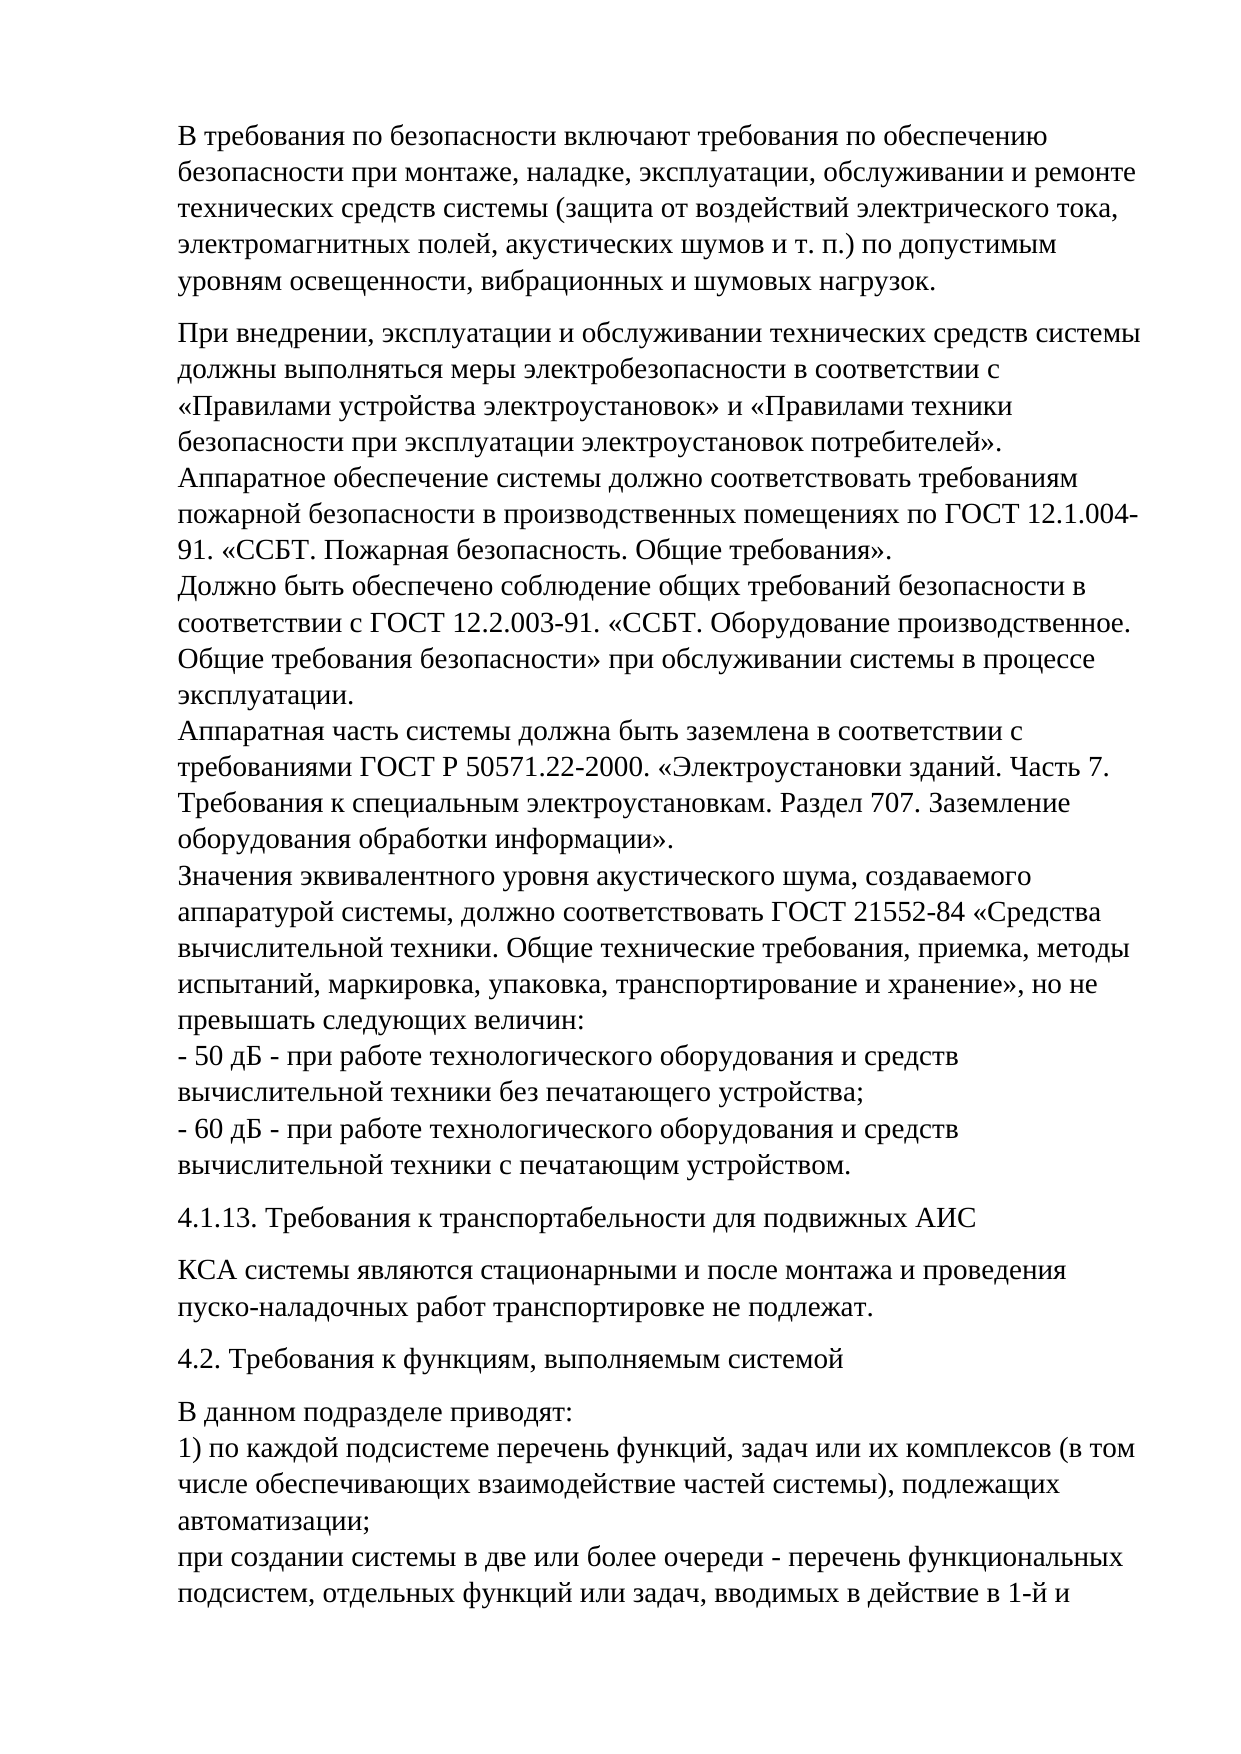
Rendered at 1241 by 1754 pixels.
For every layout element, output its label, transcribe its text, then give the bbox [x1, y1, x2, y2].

text При внедрении, эксплуатации и обслуживании технических средств системы должны выполняться меры электробезопасности в соответствии с «Правилами устройства электроустановок» и «Правилами техники безопасности при эксплуатации электроустановок потребителей». Аппаратное обеспечение системы должно соответствовать требованиям пожарной безопасности в производственных помещениях по ГОСТ 12.1.004-91. «ССБТ. Пожарная безопасность. Общие требования». Должно быть обеспечено соблюдение общих требований безопасности в соответствии с ГОСТ 12.2.003-91. «ССБТ. Оборудование производственное. Общие требования безопасности» при обслуживании системы в процессе эксплуатации. Аппаратная часть системы должна быть заземлена в соответствии с требованиями ГОСТ Р 50571.22-2000. «Электроустановки зданий. Часть 7. Требования к специальным электроустановкам. Раздел 707. Заземление оборудования обработки информации». Значения эквивалентного уровня акустического шума, создаваемого аппаратурой системы, должно соответствовать ГОСТ 21552-84 «Средства вычислительной техники. Общие технические требования, приемка, методы испытаний, маркировка, упаковка, транспортирование и хранение», но не превышать следующих величин: - 50 дБ - при работе технологического оборудования и средств вычислительной техники без печатающего устройства; - 60 дБ - при работе технологического оборудования и средств вычислительной техники с печатающим устройством. [177, 316, 1152, 1180]
text 4.2. Требования к функциям, выполняемым системой [177, 1341, 1152, 1375]
text В требования по безопасности включают требования по обеспечению безопасности при монтаже, наладке, эксплуатации, обслуживании и ремонте технических средств системы (защита от воздействий электрического тока, электромагнитных полей, акустических шумов и т. п.) по допустимым уровням освещенности, вибрационных и шумовых нагрузок. [177, 118, 1152, 296]
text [177, 1394, 1152, 1608]
text КСА системы являются стационарными и после монтажа и проведения пуско-наладочных работ транспортировке не подлежат. [177, 1252, 1152, 1322]
text 4.1.13. Требования к транспортабельности для подвижных АИС [177, 1200, 1152, 1233]
